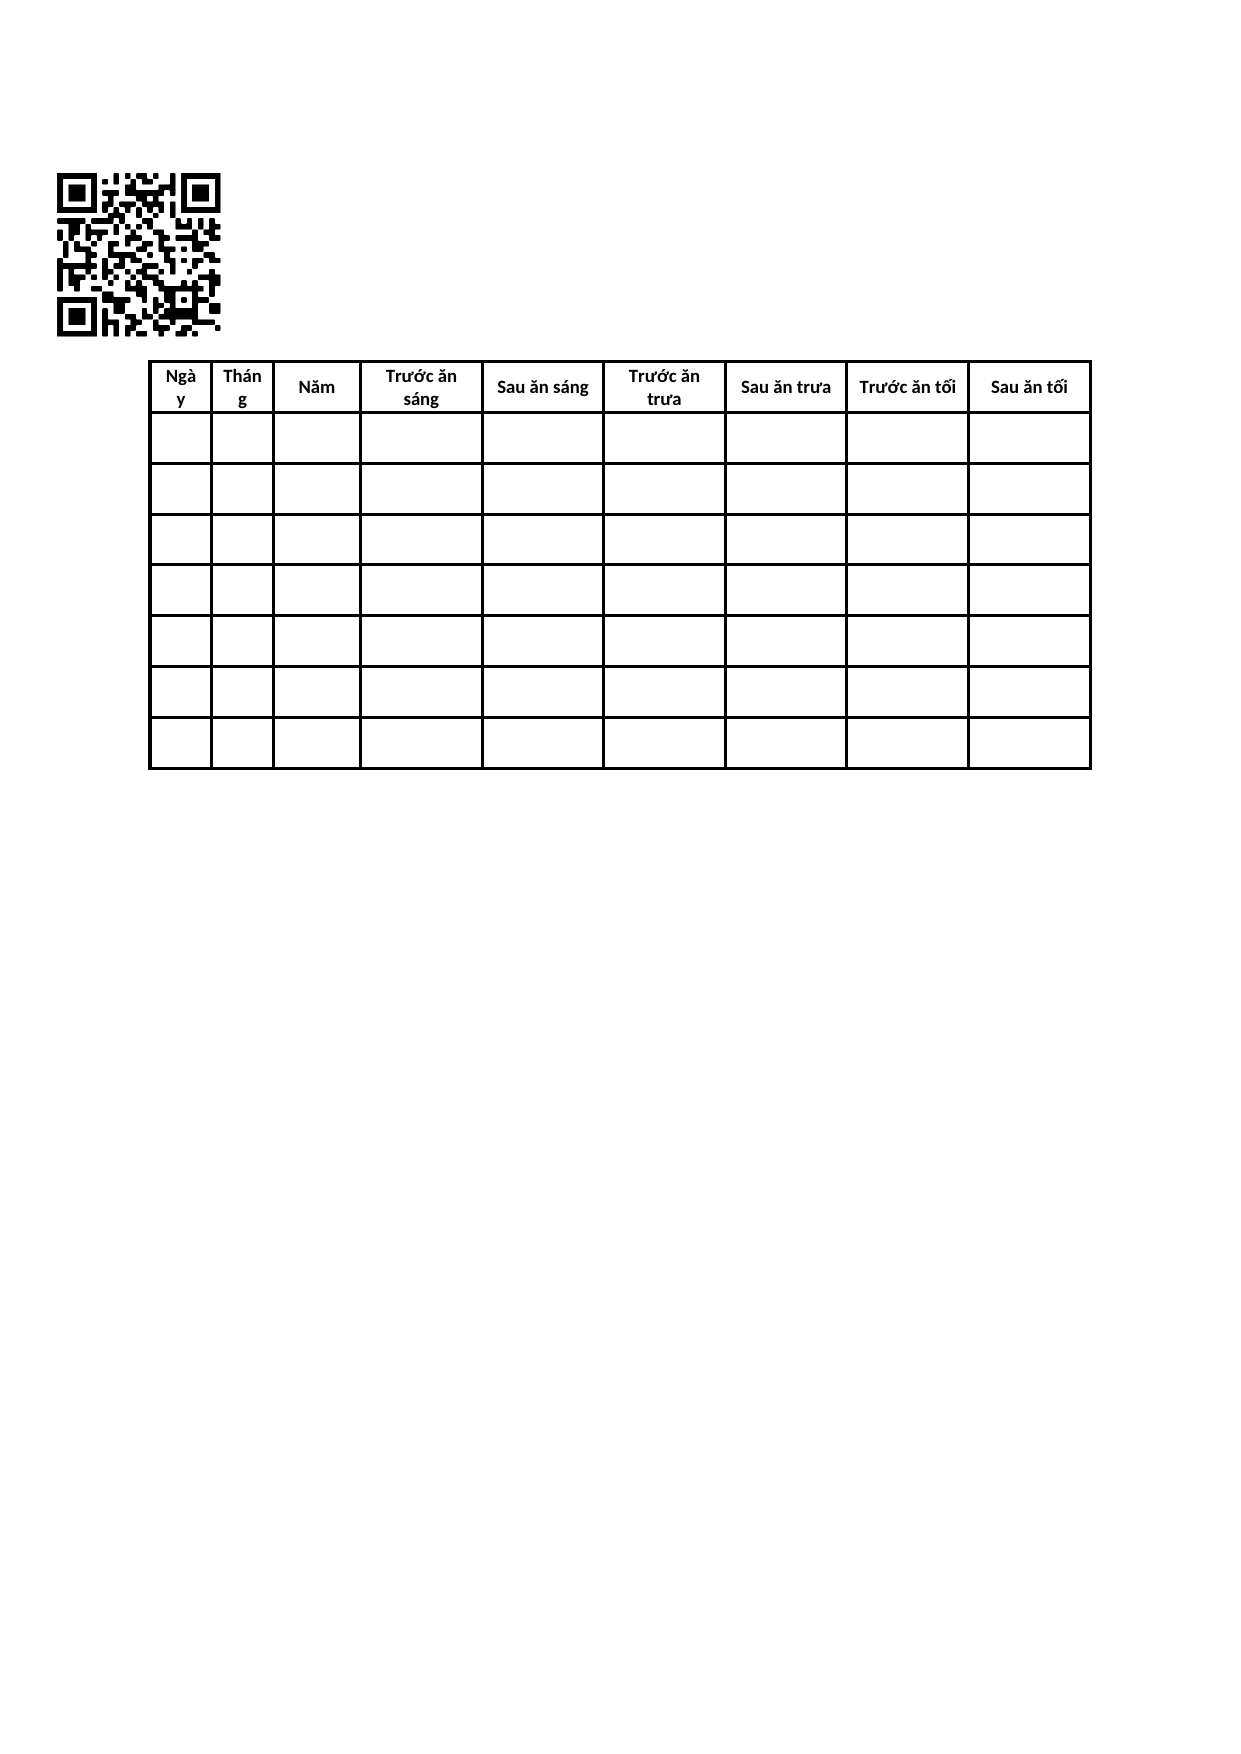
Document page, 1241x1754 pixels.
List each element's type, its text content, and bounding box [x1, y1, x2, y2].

table_cell [484, 617, 602, 665]
table_cell [484, 719, 602, 767]
picture [33, 150, 244, 360]
table_cell [362, 668, 481, 716]
table_cell [213, 719, 272, 767]
table_cell [152, 668, 210, 716]
table_cell [275, 719, 359, 767]
table_cell [275, 414, 359, 462]
table_header Sau ăn sáng [484, 363, 602, 411]
table_cell [275, 668, 359, 716]
table_cell [605, 566, 724, 614]
table_cell [275, 516, 359, 563]
table_cell [152, 465, 210, 512]
table_cell [605, 414, 724, 462]
table_cell [275, 617, 359, 665]
table_cell [152, 566, 210, 614]
table_cell [727, 566, 845, 614]
table_cell [727, 668, 845, 716]
table_header Trước ăn trưa [605, 363, 724, 411]
table_cell [484, 465, 602, 512]
table_cell [727, 414, 845, 462]
table_header Trước ăn sáng [362, 363, 481, 411]
table_cell [213, 566, 272, 614]
table_cell [484, 668, 602, 716]
table_cell [275, 566, 359, 614]
table_header Trước ăn tối [848, 363, 967, 411]
table_cell [727, 617, 845, 665]
table_cell [605, 465, 724, 512]
table_cell [848, 617, 967, 665]
table_cell [152, 617, 210, 665]
table_cell [213, 465, 272, 512]
table_cell [727, 719, 845, 767]
table_cell [727, 516, 845, 563]
table_header Tháng [213, 363, 272, 411]
table_cell [484, 516, 602, 563]
table_cell [362, 719, 481, 767]
table_cell [213, 668, 272, 716]
table_cell [970, 719, 1089, 767]
table_cell [152, 719, 210, 767]
table_cell [213, 414, 272, 462]
table_cell [727, 465, 845, 512]
table_cell [970, 617, 1089, 665]
table_header Sau ăn trưa [727, 363, 845, 411]
table_cell [970, 516, 1089, 563]
table_cell [213, 617, 272, 665]
table_cell [484, 566, 602, 614]
table_cell [362, 465, 481, 512]
table_cell [362, 566, 481, 614]
table_cell [213, 516, 272, 563]
table_cell [362, 617, 481, 665]
table_header Ngày [152, 363, 210, 411]
table_header Năm [275, 363, 359, 411]
table_cell [848, 566, 967, 614]
table_cell [970, 465, 1089, 512]
table_cell [848, 414, 967, 462]
table_cell [970, 668, 1089, 716]
table_cell [970, 414, 1089, 462]
table_cell [970, 566, 1089, 614]
table_cell [275, 465, 359, 512]
table_cell [605, 719, 724, 767]
table_cell [605, 516, 724, 563]
table_cell [605, 617, 724, 665]
table_cell [848, 719, 967, 767]
table_cell [848, 465, 967, 512]
table_header Sau ăn tối [970, 363, 1089, 411]
table_cell [152, 414, 210, 462]
table_cell [848, 516, 967, 563]
table_cell [152, 516, 210, 563]
table_cell [484, 414, 602, 462]
table_cell [362, 516, 481, 563]
table_cell [848, 668, 967, 716]
table_cell [362, 414, 481, 462]
table_cell [605, 668, 724, 716]
